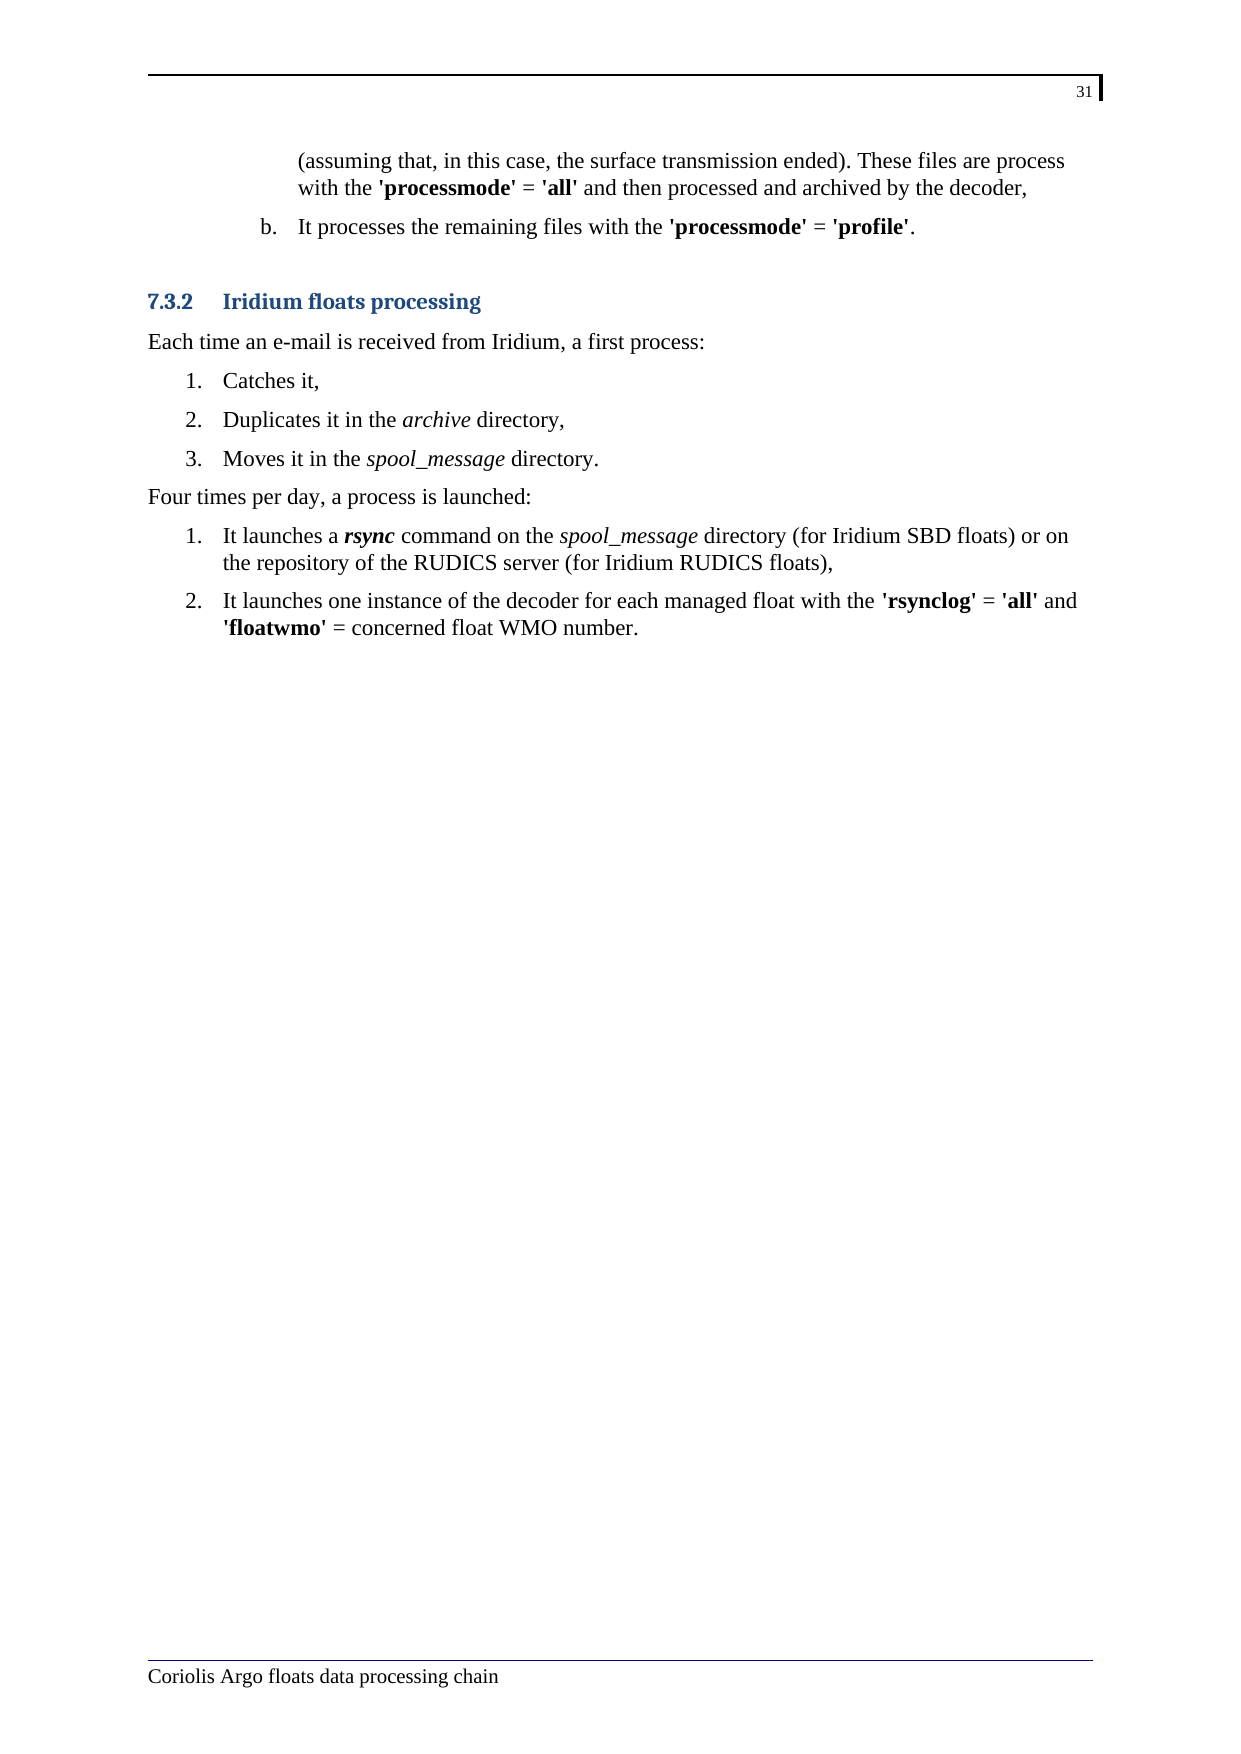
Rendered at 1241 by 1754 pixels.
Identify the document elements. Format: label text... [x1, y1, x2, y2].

subtitle Iridium floats processing [148, 289, 1093, 316]
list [260, 148, 1093, 200]
list Catches it, [185, 367, 1093, 393]
text Four times per day, a process is launched: [148, 483, 1093, 510]
list It launches one instance of the decoder for each managed float with the 'rsynclog' = 'all' and 'floatwmo' = concerned float WMO number. [185, 587, 1093, 640]
list It launches a rsync command on the spool_message directory (for Iridium SBD floats) or on the repository of the RUDICS server (for Iridium RUDICS floats), [185, 522, 1093, 575]
list It processes the remaining files with the 'processmode' = 'profile'. [260, 213, 1093, 239]
text Each time an e-mail is received from Iridium, a first process: [148, 328, 1093, 354]
list Duplicates it in the archive directory, [185, 406, 1093, 432]
list Moves it in the spool_message directory. [185, 444, 1093, 471]
